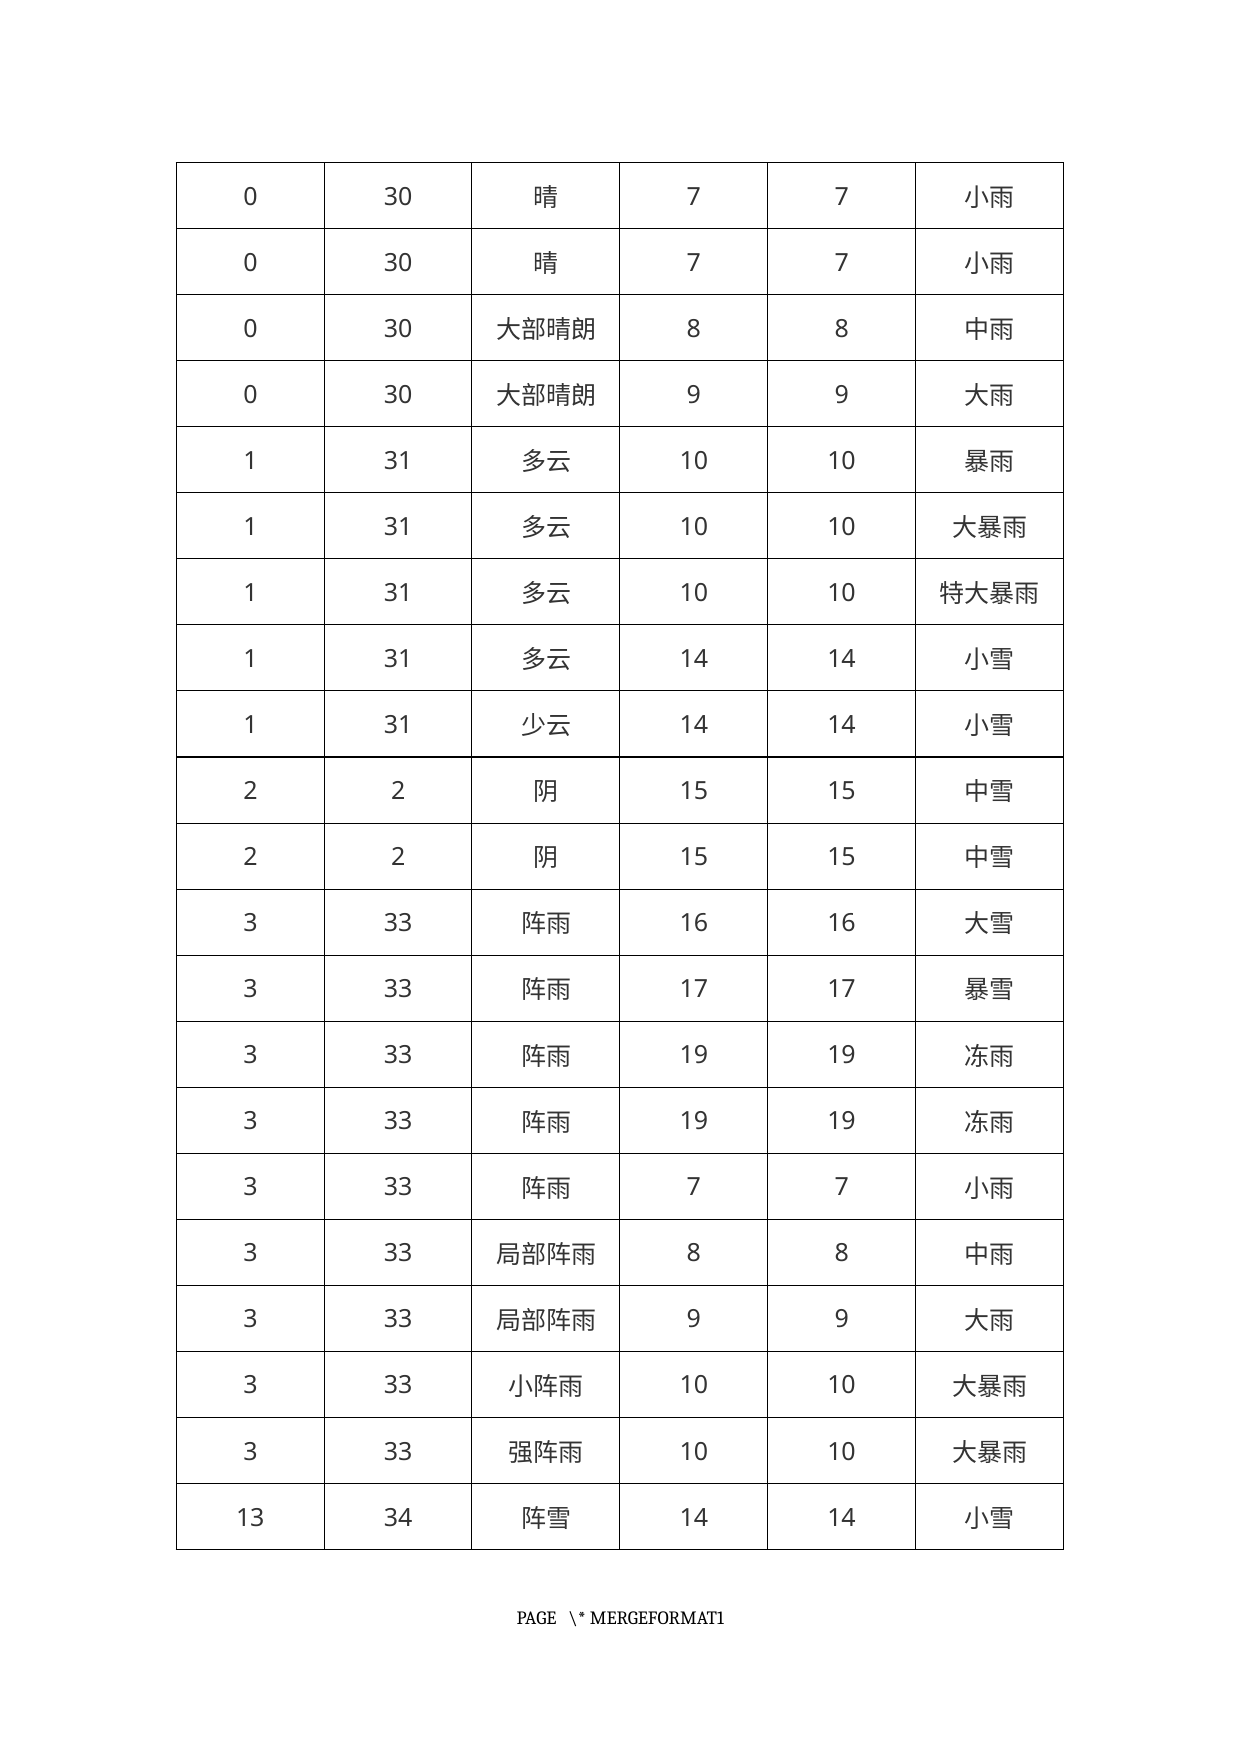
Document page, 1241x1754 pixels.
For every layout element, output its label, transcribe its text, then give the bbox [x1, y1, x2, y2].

table_cell 17 [620, 956, 767, 1021]
table_cell 33 [325, 1088, 471, 1153]
table_cell 冻雨 [916, 1088, 1063, 1153]
table_cell 14 [620, 625, 767, 690]
table_cell 1 [177, 493, 324, 558]
table_cell 19 [768, 1022, 915, 1087]
table_cell 2 [325, 824, 471, 888]
table_cell 0 [177, 361, 324, 426]
table_cell 7 [768, 229, 915, 294]
table_cell 1 [177, 427, 324, 492]
table_cell 7 [768, 1154, 915, 1219]
table_cell 33 [325, 1286, 471, 1351]
table_cell 30 [325, 229, 471, 294]
table_cell 1 [177, 559, 324, 624]
table_cell 7 [620, 1154, 767, 1219]
table_cell 10 [620, 427, 767, 492]
table_cell 暴雪 [916, 956, 1063, 1021]
table_cell 10 [768, 493, 915, 558]
table_cell 14 [768, 625, 915, 690]
table_cell 3 [177, 890, 324, 954]
table_cell 暴雨 [916, 427, 1063, 492]
table_cell 10 [620, 1352, 767, 1417]
table_cell 1 [177, 691, 324, 756]
table_cell 冻雨 [916, 1022, 1063, 1087]
table_cell 中雪 [916, 758, 1063, 822]
table_cell 8 [768, 1220, 915, 1285]
table_cell 9 [620, 1286, 767, 1351]
table_cell 局部阵雨 [472, 1286, 619, 1351]
table_cell 7 [620, 229, 767, 294]
table_cell 强阵雨 [472, 1418, 619, 1483]
table_cell 10 [768, 427, 915, 492]
table_cell 30 [325, 295, 471, 360]
table_cell 小阵雨 [472, 1352, 619, 1417]
table_cell 14 [620, 1484, 767, 1549]
table_cell 大暴雨 [916, 493, 1063, 558]
table_cell 10 [768, 1418, 915, 1483]
table_cell 33 [325, 1352, 471, 1417]
table_cell 33 [325, 1220, 471, 1285]
table_cell 中雪 [916, 824, 1063, 888]
table_cell 多云 [472, 493, 619, 558]
table_cell 小雪 [916, 625, 1063, 690]
table_cell 9 [768, 1286, 915, 1351]
table_cell 31 [325, 493, 471, 558]
table_cell 3 [177, 1088, 324, 1153]
table_cell 中雨 [916, 1220, 1063, 1285]
table_cell 多云 [472, 427, 619, 492]
table_cell 3 [177, 1022, 324, 1087]
table_cell 14 [768, 1484, 915, 1549]
table_cell 8 [620, 295, 767, 360]
table_cell 阵雨 [472, 1154, 619, 1219]
table_cell 阵雨 [472, 1022, 619, 1087]
table_cell 局部阵雨 [472, 1220, 619, 1285]
table_cell 3 [177, 1352, 324, 1417]
table_cell 7 [620, 163, 767, 228]
table_cell 10 [620, 1418, 767, 1483]
table_cell 0 [177, 295, 324, 360]
table_cell 15 [768, 758, 915, 822]
table_cell 15 [620, 824, 767, 888]
table_cell 34 [325, 1484, 471, 1549]
table_cell 小雨 [916, 229, 1063, 294]
table_cell 小雪 [916, 691, 1063, 756]
table_cell 大雪 [916, 890, 1063, 954]
table_cell 8 [620, 1220, 767, 1285]
table_cell 0 [177, 163, 324, 228]
table_cell 大雨 [916, 361, 1063, 426]
table_cell 小雪 [916, 1484, 1063, 1549]
table_cell 多云 [472, 559, 619, 624]
table_cell 小雨 [916, 1154, 1063, 1219]
table_cell 特大暴雨 [916, 559, 1063, 624]
table_cell 17 [768, 956, 915, 1021]
table_cell 7 [768, 163, 915, 228]
table_cell 31 [325, 559, 471, 624]
table_cell 阵雨 [472, 1088, 619, 1153]
table_cell 阵雨 [472, 890, 619, 954]
table_cell 大部晴朗 [472, 361, 619, 426]
table_cell 16 [768, 890, 915, 954]
table_cell 14 [768, 691, 915, 756]
table_cell 30 [325, 163, 471, 228]
table_cell 大雨 [916, 1286, 1063, 1351]
table_cell 9 [620, 361, 767, 426]
table_cell 14 [620, 691, 767, 756]
table_cell 30 [325, 361, 471, 426]
table_cell 19 [620, 1022, 767, 1087]
table_cell 33 [325, 956, 471, 1021]
table_cell 小雨 [916, 163, 1063, 228]
table_cell 15 [768, 824, 915, 888]
table_cell 2 [177, 824, 324, 888]
table_cell 31 [325, 625, 471, 690]
table_cell 19 [768, 1088, 915, 1153]
table_cell 阴 [472, 758, 619, 822]
table_cell 2 [325, 758, 471, 822]
table_cell 33 [325, 1418, 471, 1483]
table_cell 31 [325, 427, 471, 492]
table_cell 33 [325, 1154, 471, 1219]
table_cell 19 [620, 1088, 767, 1153]
table_cell 15 [620, 758, 767, 822]
table_cell 10 [620, 559, 767, 624]
table_cell 13 [177, 1484, 324, 1549]
table_cell 大暴雨 [916, 1418, 1063, 1483]
table_cell 大部晴朗 [472, 295, 619, 360]
table_cell 3 [177, 1220, 324, 1285]
table_cell 阵雨 [472, 956, 619, 1021]
table_cell 中雨 [916, 295, 1063, 360]
table_cell 8 [768, 295, 915, 360]
table_cell 阴 [472, 824, 619, 888]
table_cell 阵雪 [472, 1484, 619, 1549]
table_cell 33 [325, 1022, 471, 1087]
table_cell 3 [177, 1418, 324, 1483]
table_cell 33 [325, 890, 471, 954]
table_cell 10 [768, 559, 915, 624]
table_cell 晴 [472, 229, 619, 294]
table_cell 3 [177, 1286, 324, 1351]
table_cell 1 [177, 625, 324, 690]
table_cell 10 [620, 493, 767, 558]
table_cell 2 [177, 758, 324, 822]
table_cell 多云 [472, 625, 619, 690]
table_cell 10 [768, 1352, 915, 1417]
table_cell 3 [177, 1154, 324, 1219]
table_cell 16 [620, 890, 767, 954]
table_cell 3 [177, 956, 324, 1021]
table_cell 晴 [472, 163, 619, 228]
table_cell 31 [325, 691, 471, 756]
table_cell 9 [768, 361, 915, 426]
table_cell 0 [177, 229, 324, 294]
table_cell 少云 [472, 691, 619, 756]
table_cell 大暴雨 [916, 1352, 1063, 1417]
